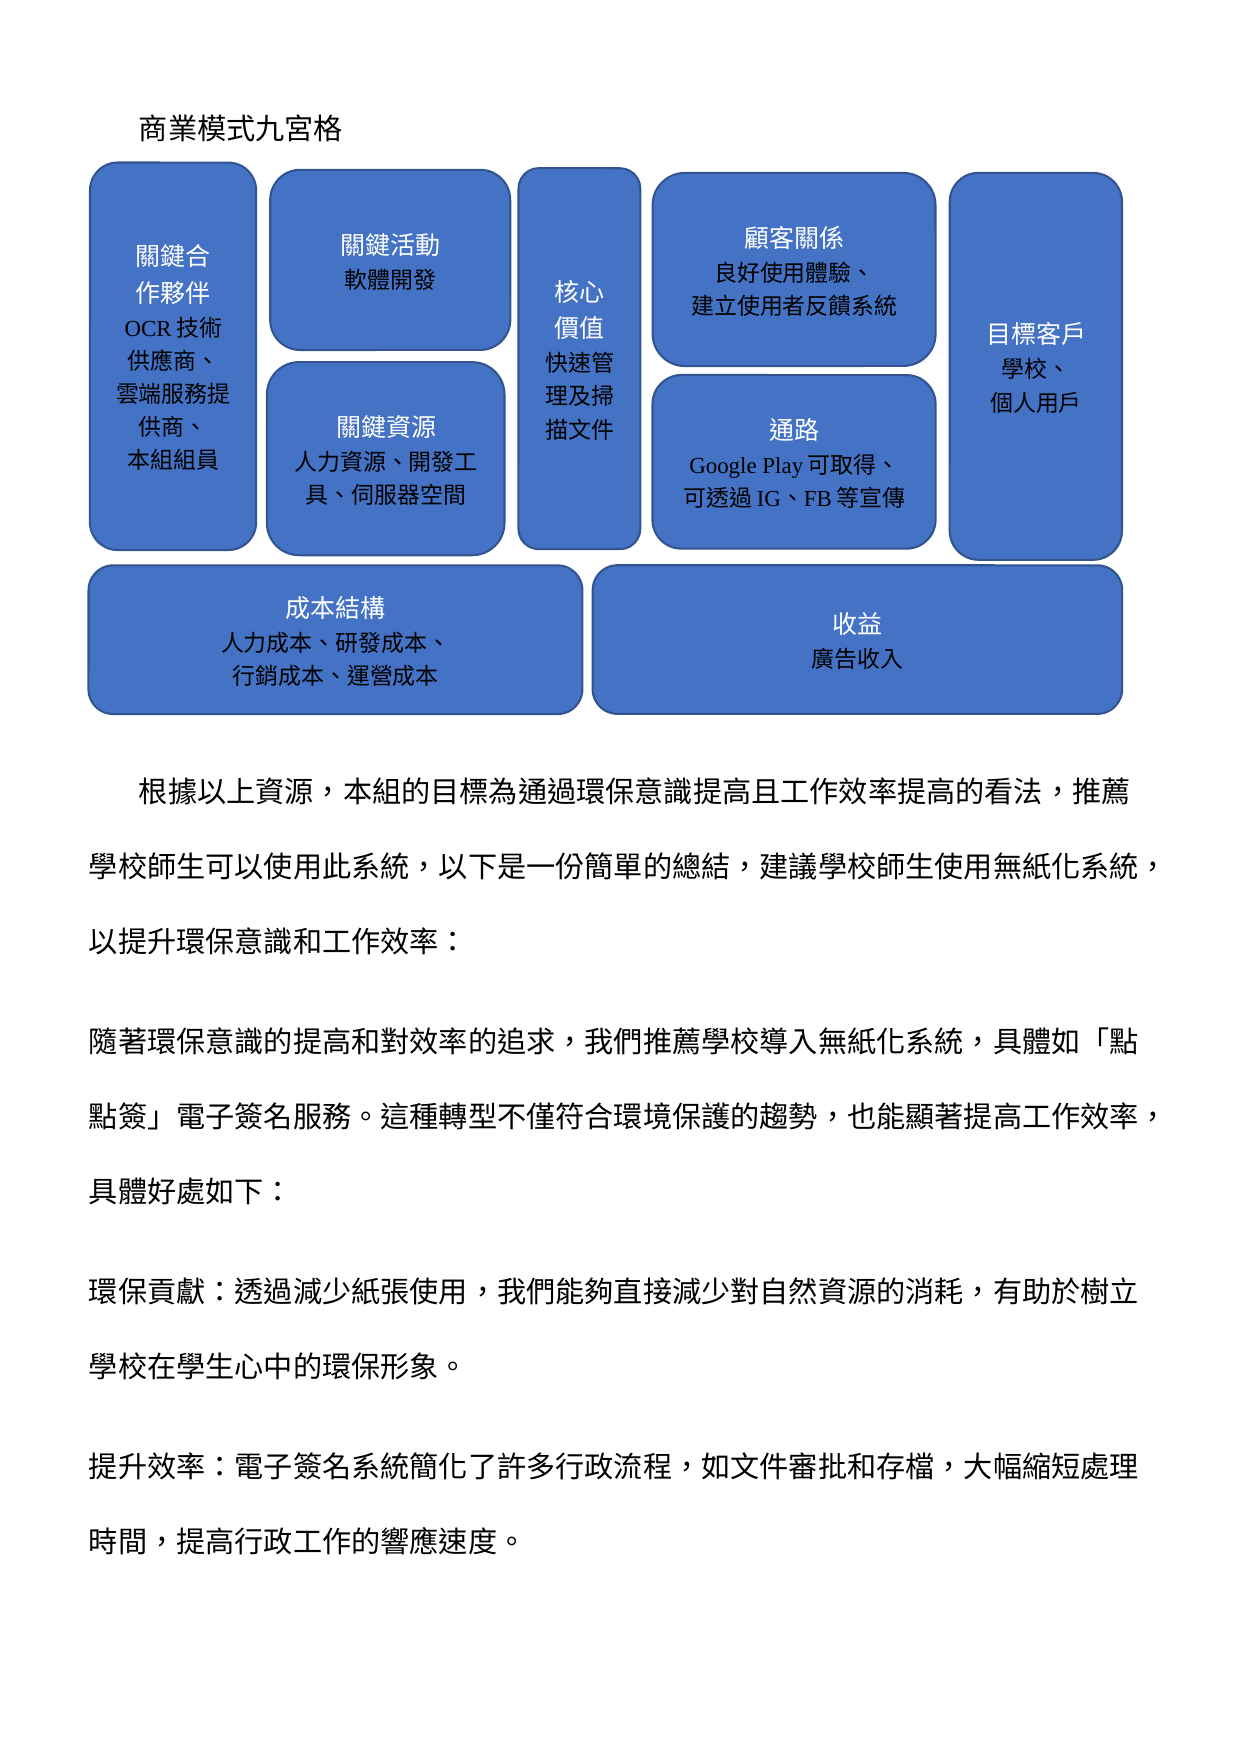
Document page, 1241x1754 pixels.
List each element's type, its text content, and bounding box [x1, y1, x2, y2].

text 隨著環保意識的提高和對效率的追求，我們推薦學校導入無紙化系統，具體如「點點簽」電子簽名服務。這種轉型不僅符合環境保護的趨勢，也能顯著提高工作效率，具體好處如下： [89, 1002, 1152, 1227]
text 根據以上資源，本組的目標為通過環保意識提高且工作效率提高的看法，推薦學校師生可以使用此系統，以下是一份簡單的總結，建議學校師生使用無紙化系統，以提升環保意識和工作效率： [89, 752, 1152, 977]
text 商業模式九宮格 [139, 89, 1152, 164]
text 環保貢獻：透過減少紙張使用，我們能夠直接減少對自然資源的消耗，有助於樹立學校在學生心中的環保形象。 [89, 1252, 1152, 1402]
text 提升效率：電子簽名系統簡化了許多行政流程，如文件審批和存檔，大幅縮短處理時間，提高行政工作的響應速度。 [89, 1427, 1152, 1577]
